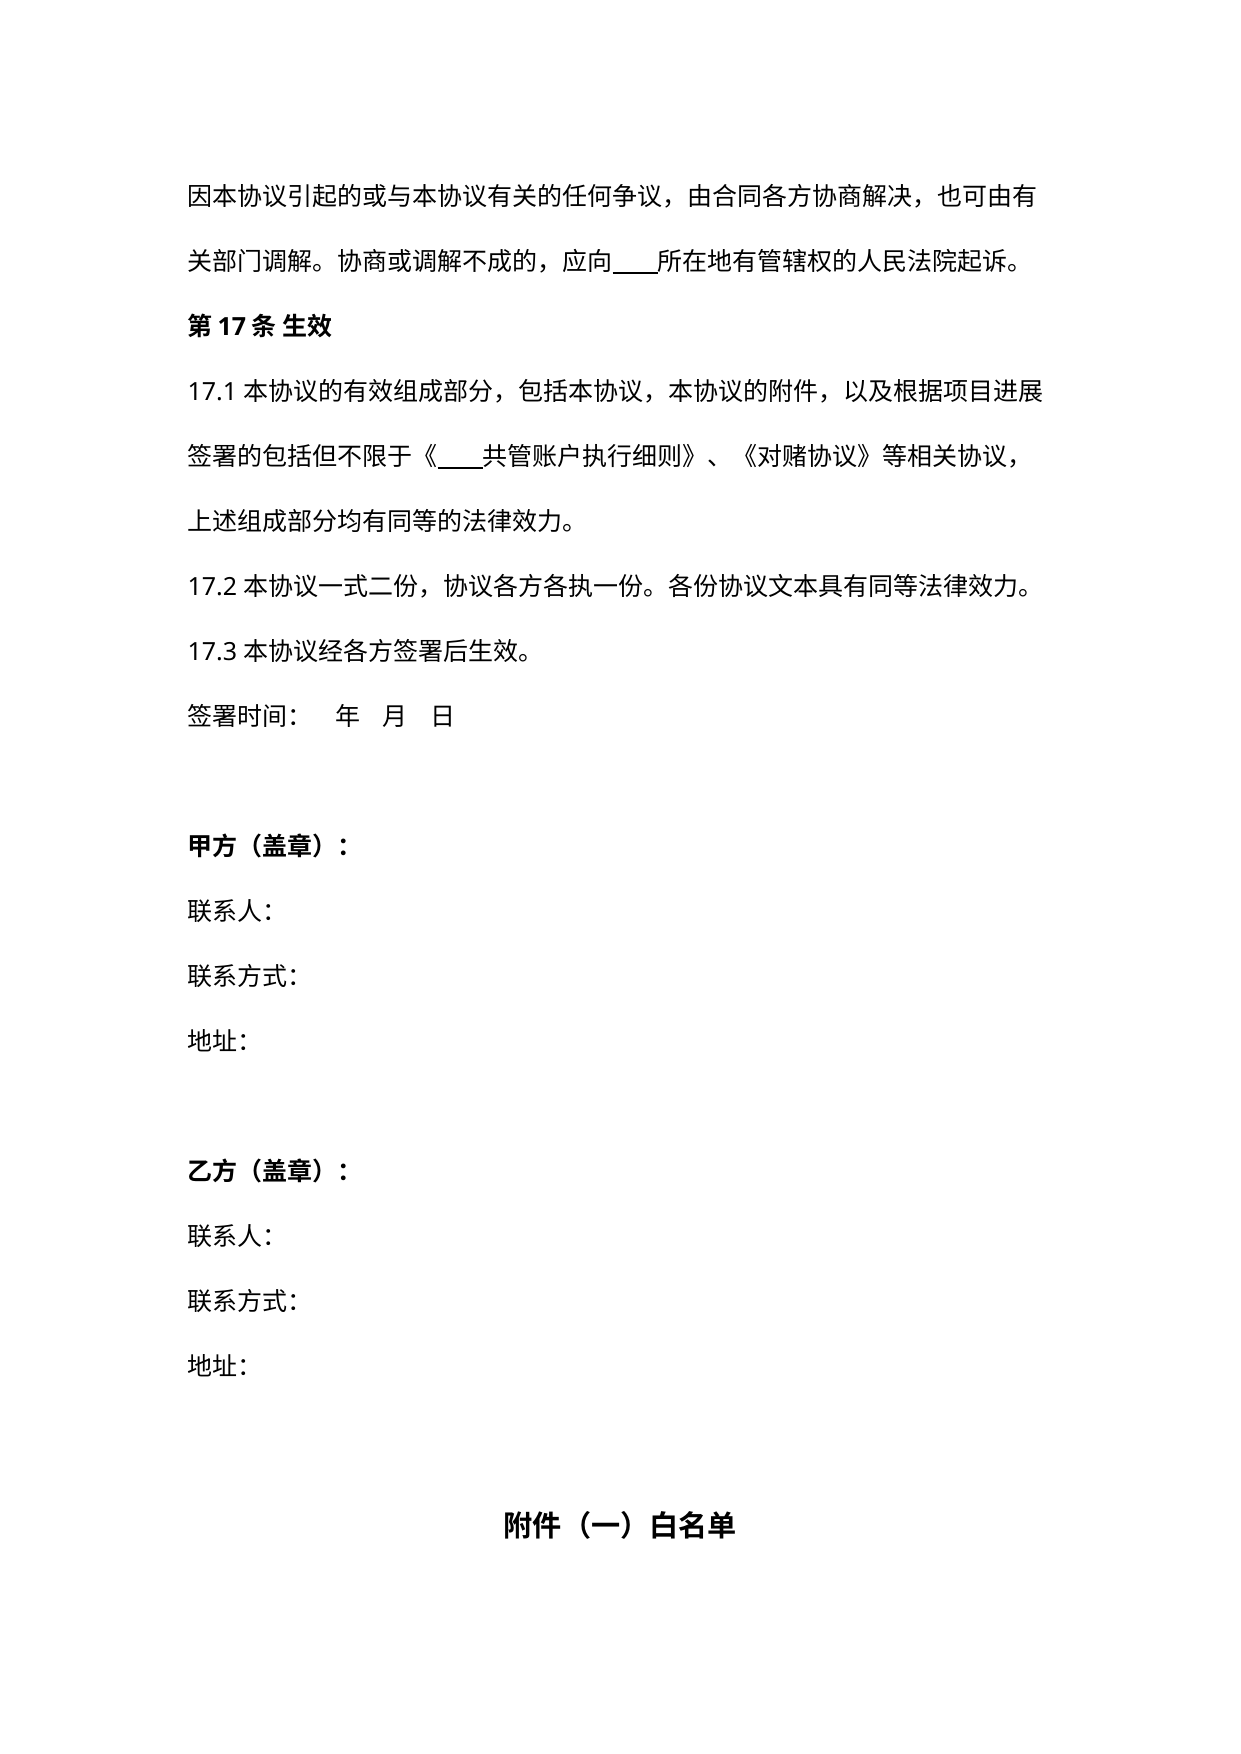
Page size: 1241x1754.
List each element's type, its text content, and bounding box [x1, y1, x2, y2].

subtitle 附件（一）白名单 [187, 1491, 1053, 1556]
text 17.3 本协议经各方签署后生效。 [187, 617, 1053, 682]
text 17.2 本协议一式二份，协议各方各执一份。各份协议文本具有同等法律效力。 [187, 552, 1053, 617]
text 联系方式： [187, 1267, 1053, 1332]
text 联系人： [187, 1202, 1053, 1267]
text 联系方式： [187, 942, 1053, 1007]
text 17.1 本协议的有效组成部分，包括本协议，本协议的附件，以及根据项目进展签署的包括但不限于《 共管账户执行细则》、《对赌协议》等相关协议，上述组成部分均有同等的法律效力。 [187, 357, 1053, 552]
text 签署时间： 年 月 日 [187, 682, 1053, 747]
subtitle 第17条 生效 [187, 292, 1053, 357]
text 联系人： [187, 877, 1053, 942]
text 乙方（盖章）： [187, 1072, 1053, 1202]
text 地址： [187, 1332, 1053, 1397]
text 因本协议引起的或与本协议有关的任何争议，由合同各方协商解决，也可由有关部门调解。协商或调解不成的，应向 所在地有管辖权的人民法院起诉。 [187, 162, 1053, 292]
text 甲方（盖章）： [187, 747, 1053, 877]
text 地址： [187, 1007, 1053, 1072]
